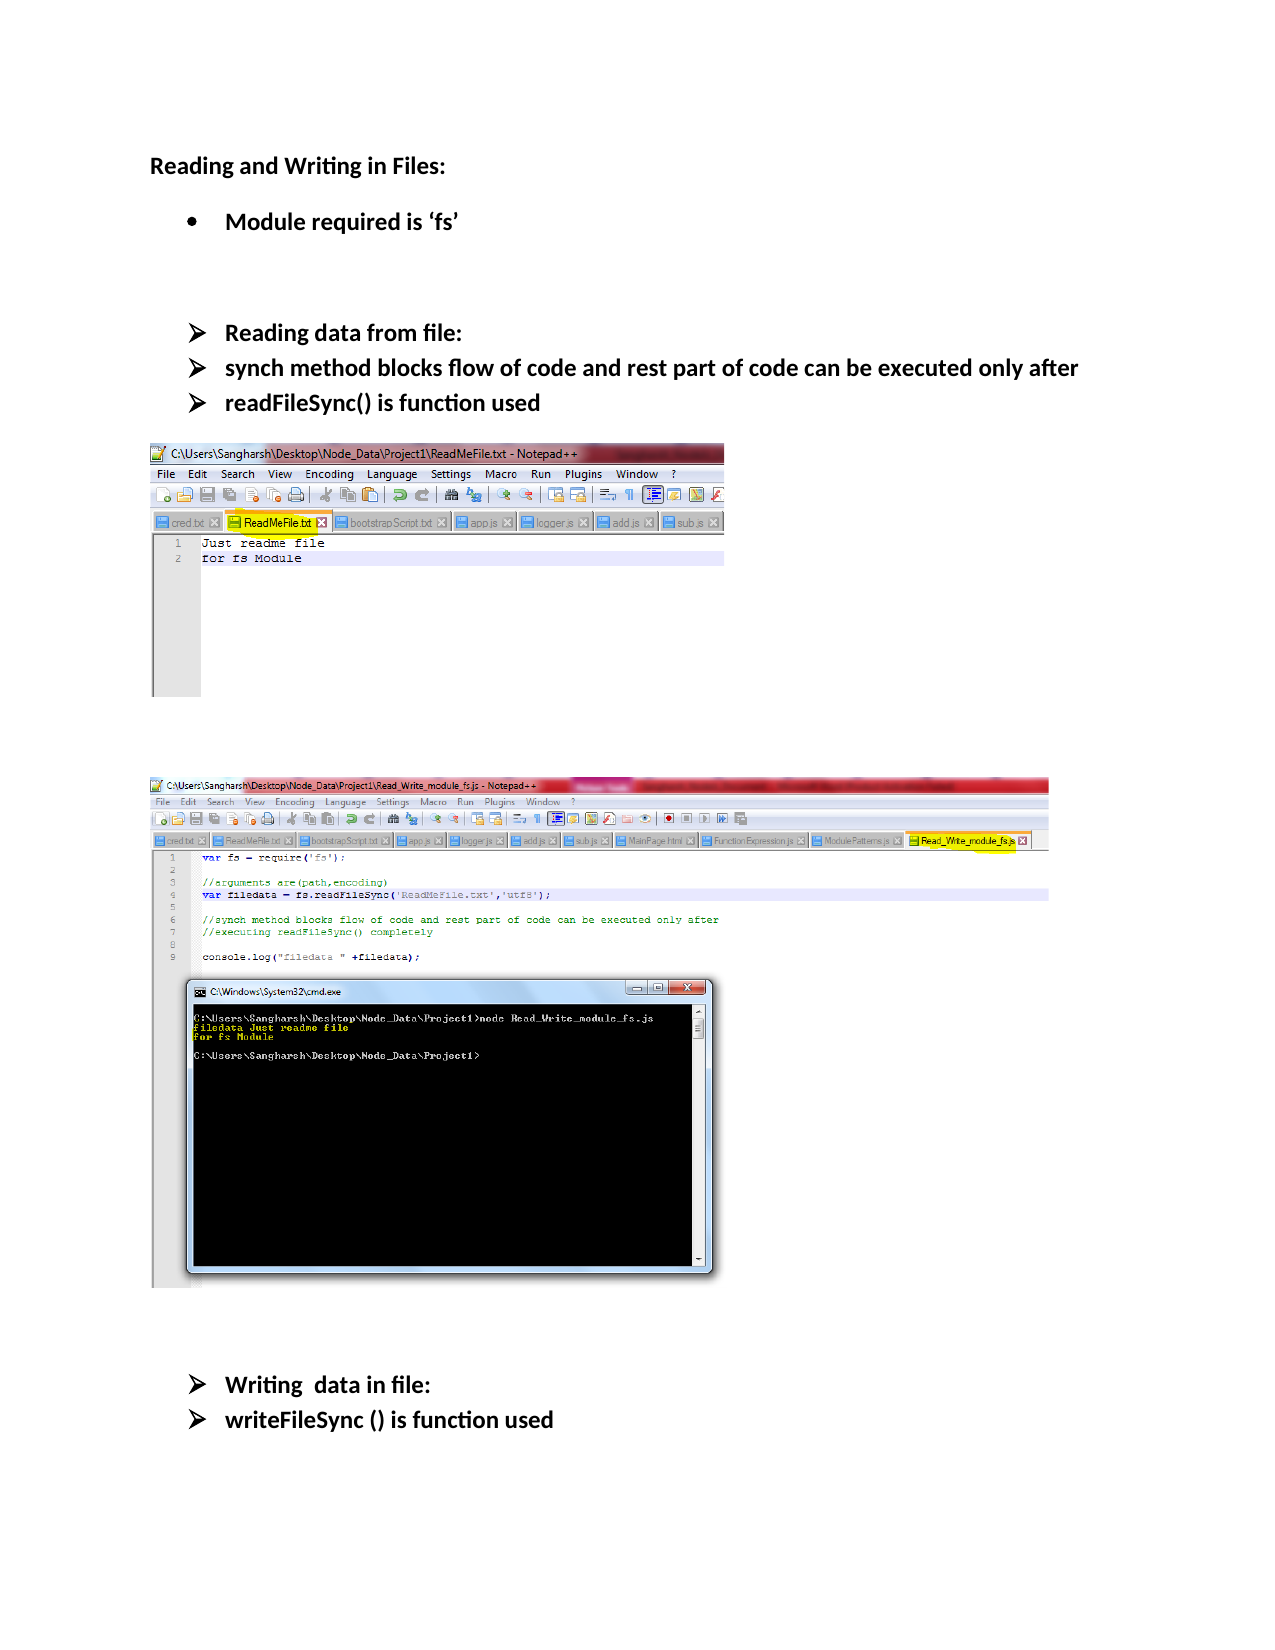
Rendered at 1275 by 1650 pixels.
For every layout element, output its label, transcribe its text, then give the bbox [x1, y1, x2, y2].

list Reading data from file: [187, 317, 1125, 348]
text Reading and Writing in Files: [150, 150, 1125, 181]
list Writing data in file: [187, 1369, 1125, 1399]
picture [150, 443, 725, 697]
list synch method blocks flow of code and rest part of code can be executed only after [187, 352, 1125, 383]
list writeFileSync () is function used [187, 1404, 1125, 1434]
list readFileSync() is function used [187, 387, 1125, 418]
picture [150, 777, 1049, 1288]
list Module required is ‘fs’ [187, 206, 1125, 236]
